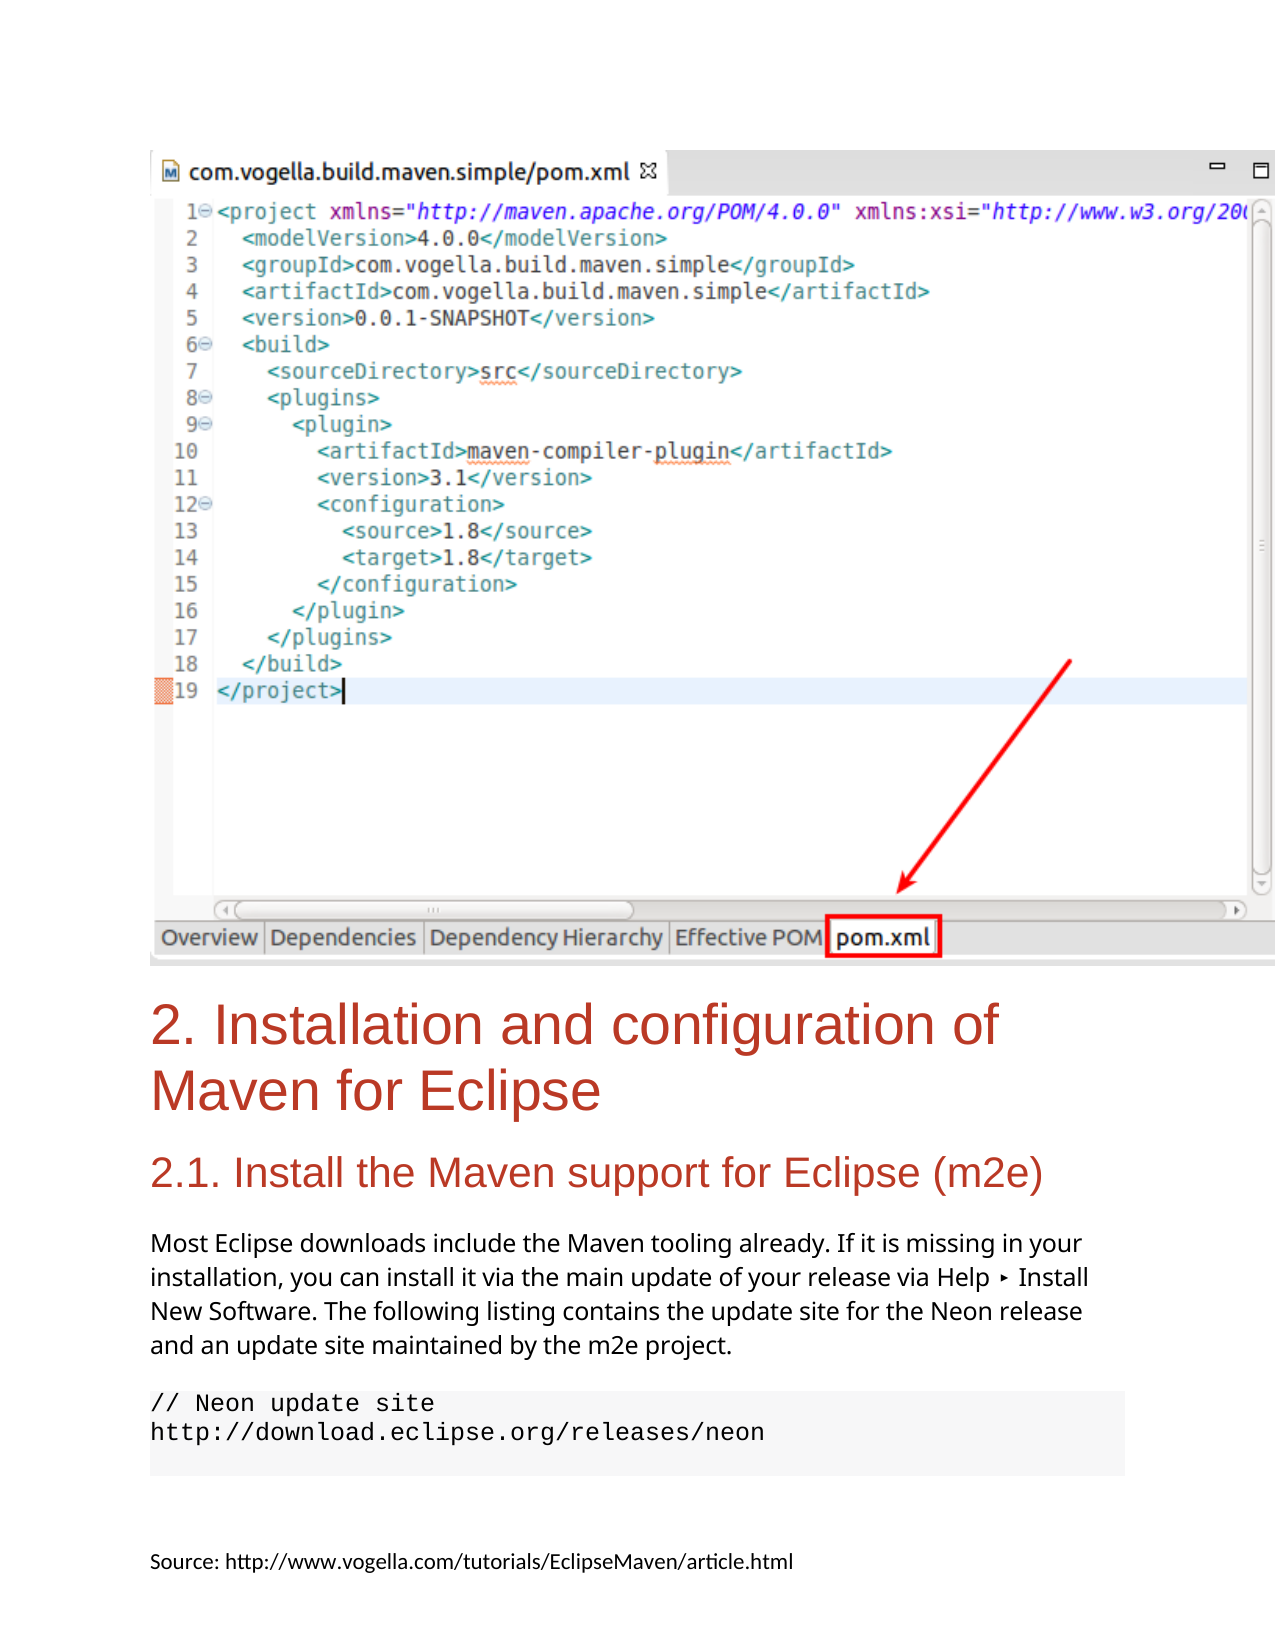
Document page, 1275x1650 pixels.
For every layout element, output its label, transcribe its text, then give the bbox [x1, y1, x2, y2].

text http://download.eclipse.org/releases/neon [150, 1419, 1125, 1448]
picture [150, 150, 1275, 966]
text 2.1. Install the Maven support for Eclipse (m2e) [150, 1147, 1125, 1196]
text // Neon update site [150, 1391, 1125, 1419]
text 2. Installation and configuration of Maven for Eclipse [150, 991, 1125, 1122]
text Most Eclipse downloads include the Maven tooling already. If it is missing in your installation, you can install it via the main update of your release via Help ▸ Install New Software. The following listing contains the update site for the Neon release and an update site maintained by the m2e project. [150, 1226, 1125, 1362]
